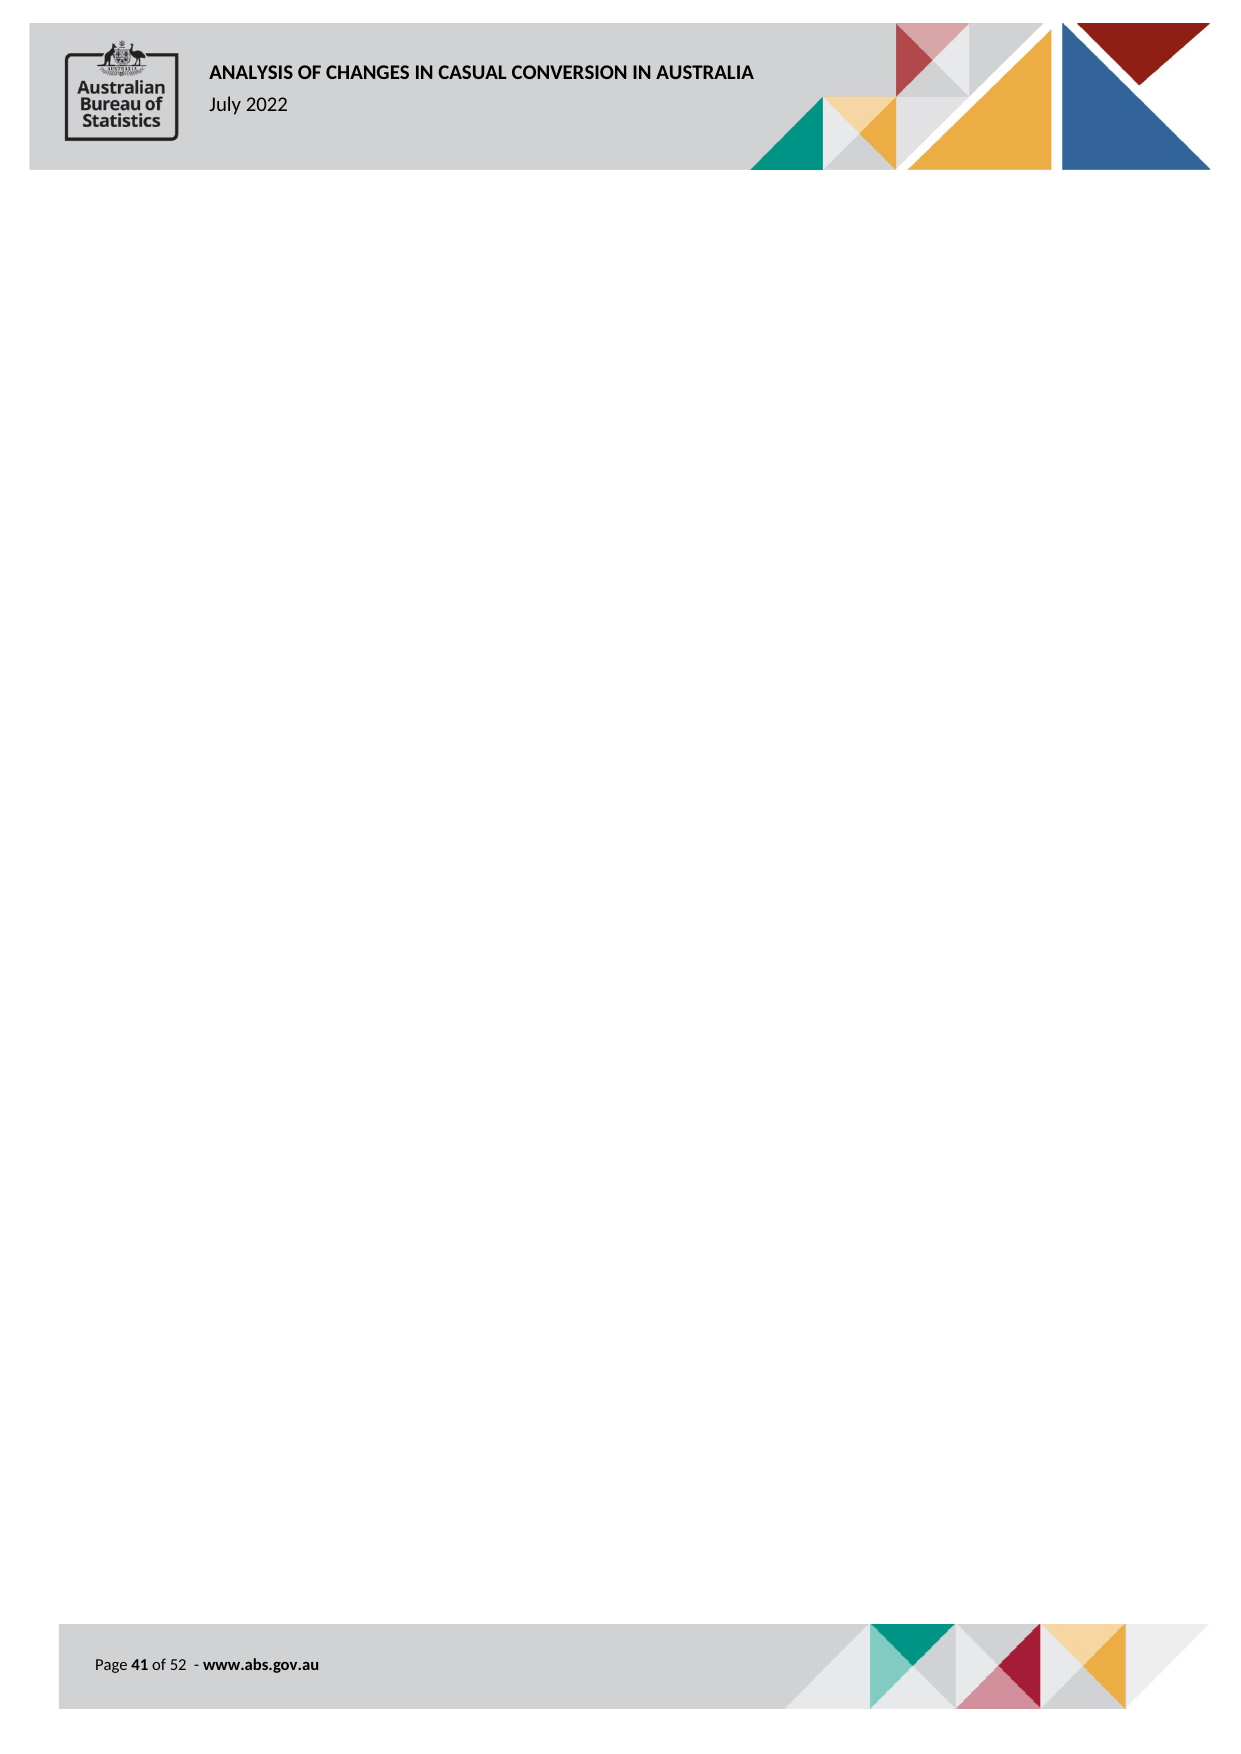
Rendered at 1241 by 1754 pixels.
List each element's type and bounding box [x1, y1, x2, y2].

picture [29, 23, 1211, 170]
picture [58, 1624, 1210, 1709]
